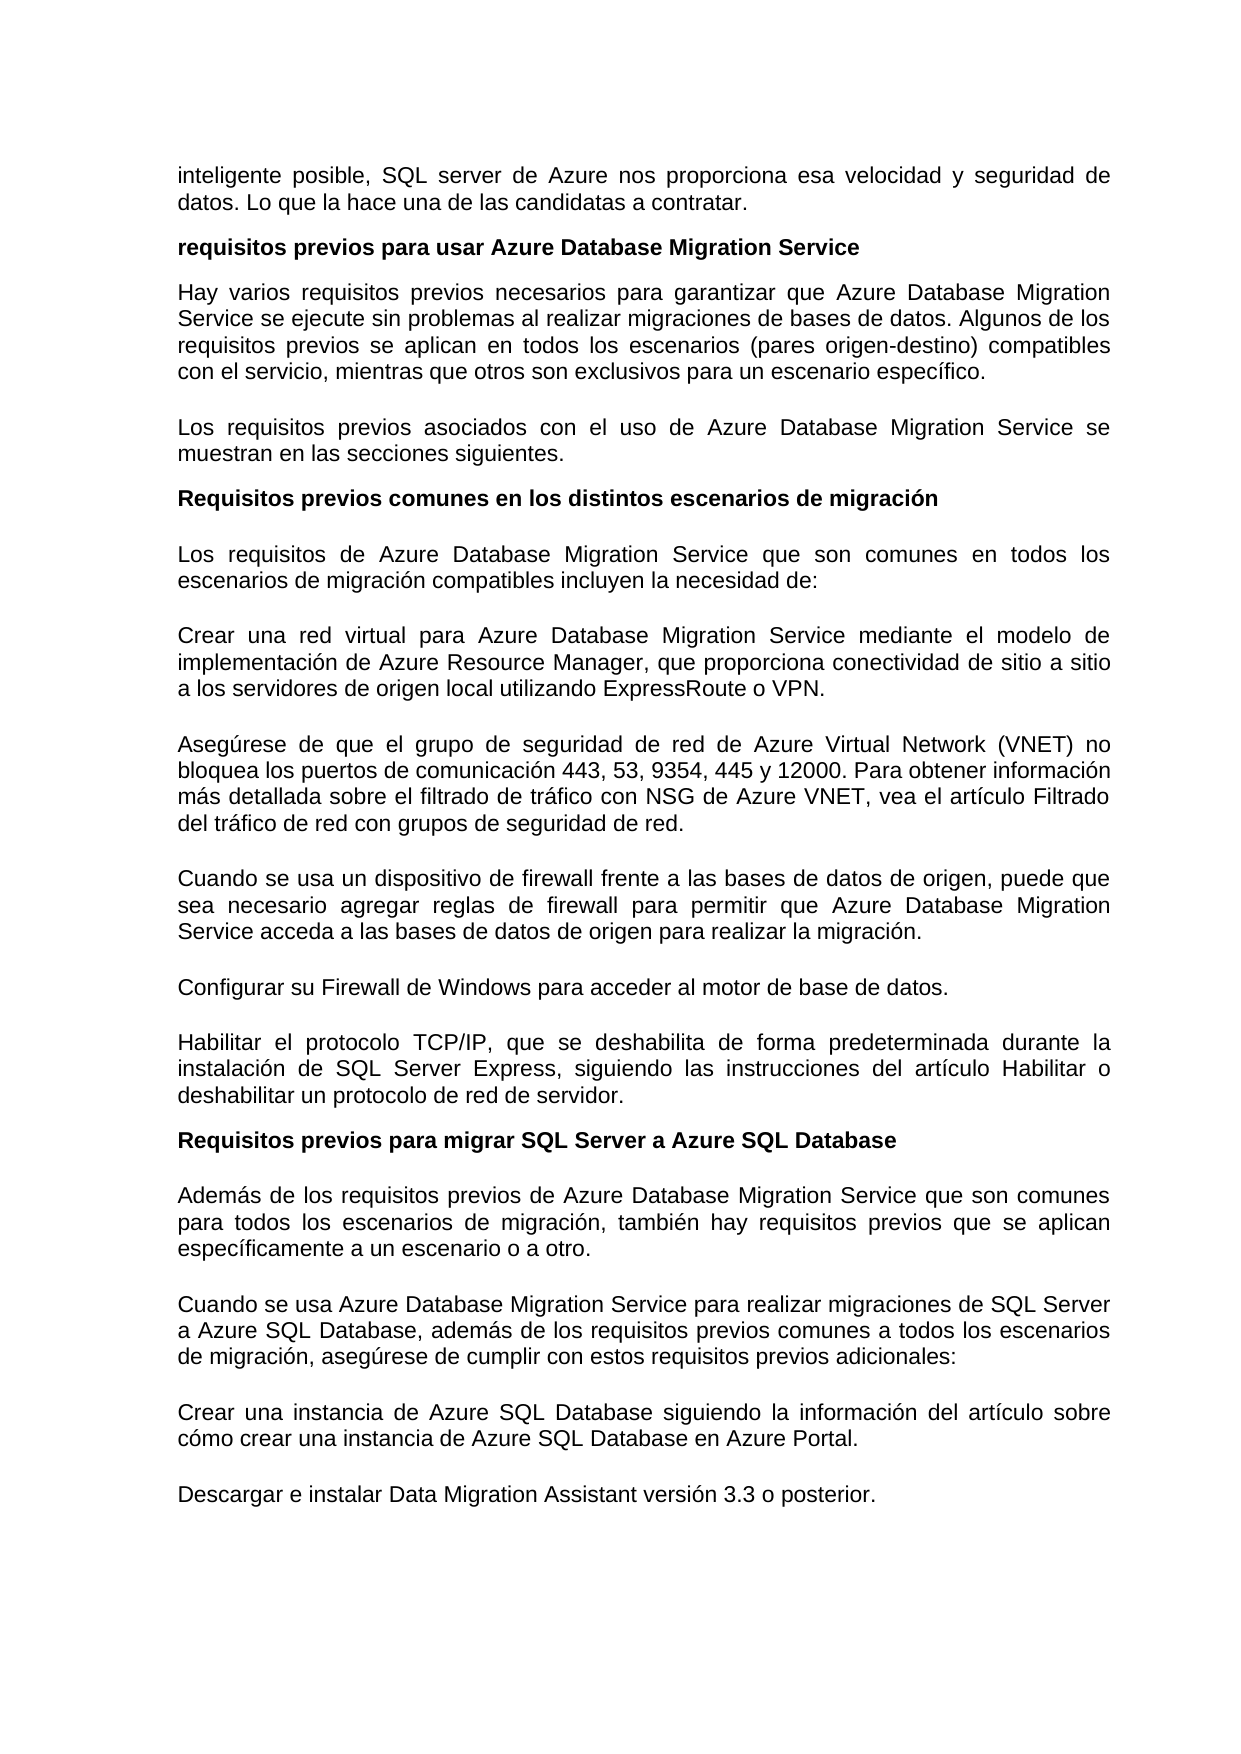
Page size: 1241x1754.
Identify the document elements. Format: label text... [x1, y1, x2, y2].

text requisitos previos para usar Azure Database Migration Service [177, 234, 1111, 260]
text Los requisitos previos asociados con el uso de Azure Database Migration Service se muestran en las secciones siguientes. [177, 413, 1111, 466]
text Asegúrese de que el grupo de seguridad de red de Azure Virtual Network (VNET) no bloquea los puertos de comunicación 443, 53, 9354, 445 y 12000. Para obtener información más detallada sobre el filtrado de tráfico con NSG de Azure VNET, vea el artículo Filtrado del tráfico de red con grupos de seguridad de red. [177, 731, 1111, 836]
text Además de los requisitos previos de Azure Database Migration Service que son comunes para todos los escenarios de migración, también hay requisitos previos que se aplican específicamente a un escenario o a otro. [177, 1182, 1111, 1261]
text Configurar su Firewall de Windows para acceder al motor de base de datos. [177, 973, 1111, 1000]
text Requisitos previos comunes en los distintos escenarios de migración [177, 485, 1111, 511]
text Habilitar el protocolo TCP/IP, que se deshabilita de forma predeterminada durante la instalación de SQL Server Express, siguiendo las instrucciones del artículo Habilitar o deshabilitar un protocolo de red de servidor. [177, 1029, 1111, 1108]
text Crear una instancia de Azure SQL Database siguiendo la información del artículo sobre cómo crear una instancia de Azure SQL Database en Azure Portal. [177, 1399, 1111, 1451]
text Descargar e instalar Data Migration Assistant versión 3.3 o posterior. [177, 1481, 1111, 1507]
text Requisitos previos para migrar SQL Server a Azure SQL Database [177, 1127, 1111, 1153]
text Cuando se usa Azure Database Migration Service para realizar migraciones de SQL Server a Azure SQL Database, además de los requisitos previos comunes a todos los escenarios de migración, asegúrese de cumplir con estos requisitos previos adicionales: [177, 1291, 1111, 1369]
text Cuando se usa un dispositivo de firewall frente a las bases de datos de origen, puede que sea necesario agregar reglas de firewall para permitir que Azure Database Migration Service acceda a las bases de datos de origen para realizar la migración. [177, 865, 1111, 944]
text Los requisitos de Azure Database Migration Service que son comunes en todos los escenarios de migración compatibles incluyen la necesidad de: [177, 541, 1111, 593]
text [177, 162, 1111, 215]
text Crear una red virtual para Azure Database Migration Service mediante el modelo de implementación de Azure Resource Manager, que proporciona conectividad de sitio a sitio a los servidores de origen local utilizando ExpressRoute o VPN. [177, 622, 1111, 701]
text Hay varios requisitos previos necesarios para garantizar que Azure Database Migration Service se ejecute sin problemas al realizar migraciones de bases de datos. Algunos de los requisitos previos se aplican en todos los escenarios (pares origen-destino) compatibles con el servicio, mientras que otros son exclusivos para un escenario específico. [177, 279, 1111, 384]
